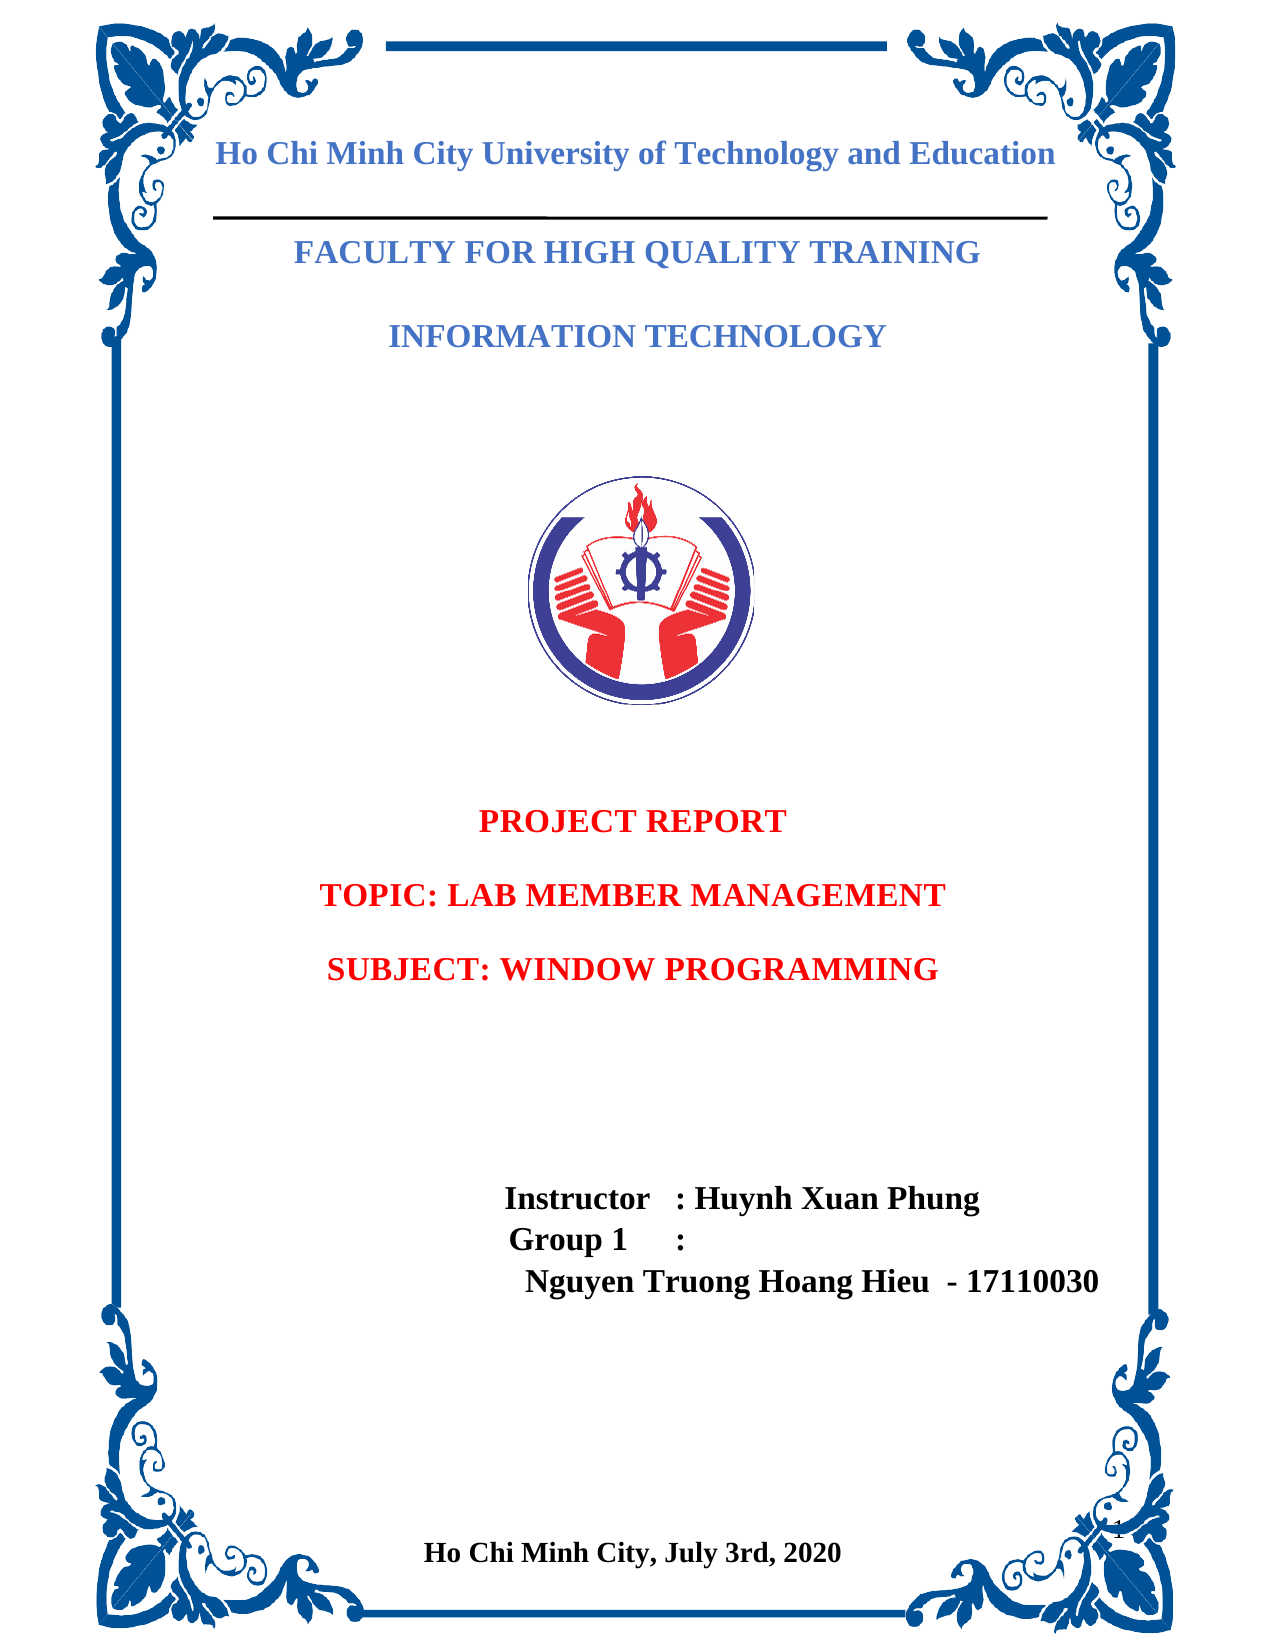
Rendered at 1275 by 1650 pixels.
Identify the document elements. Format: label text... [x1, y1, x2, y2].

picture [905, 1309, 1174, 1634]
text Nguyen Truong Hoang Hieu - 17110030 [450, 1261, 1125, 1299]
text Instructor : Huynh Xuan Phung [150, 1178, 1125, 1217]
picture [95, 22, 363, 347]
text Group 1 : [150, 1219, 1125, 1258]
picture [95, 1304, 364, 1629]
picture [907, 22, 1176, 347]
picture [528, 476, 755, 705]
